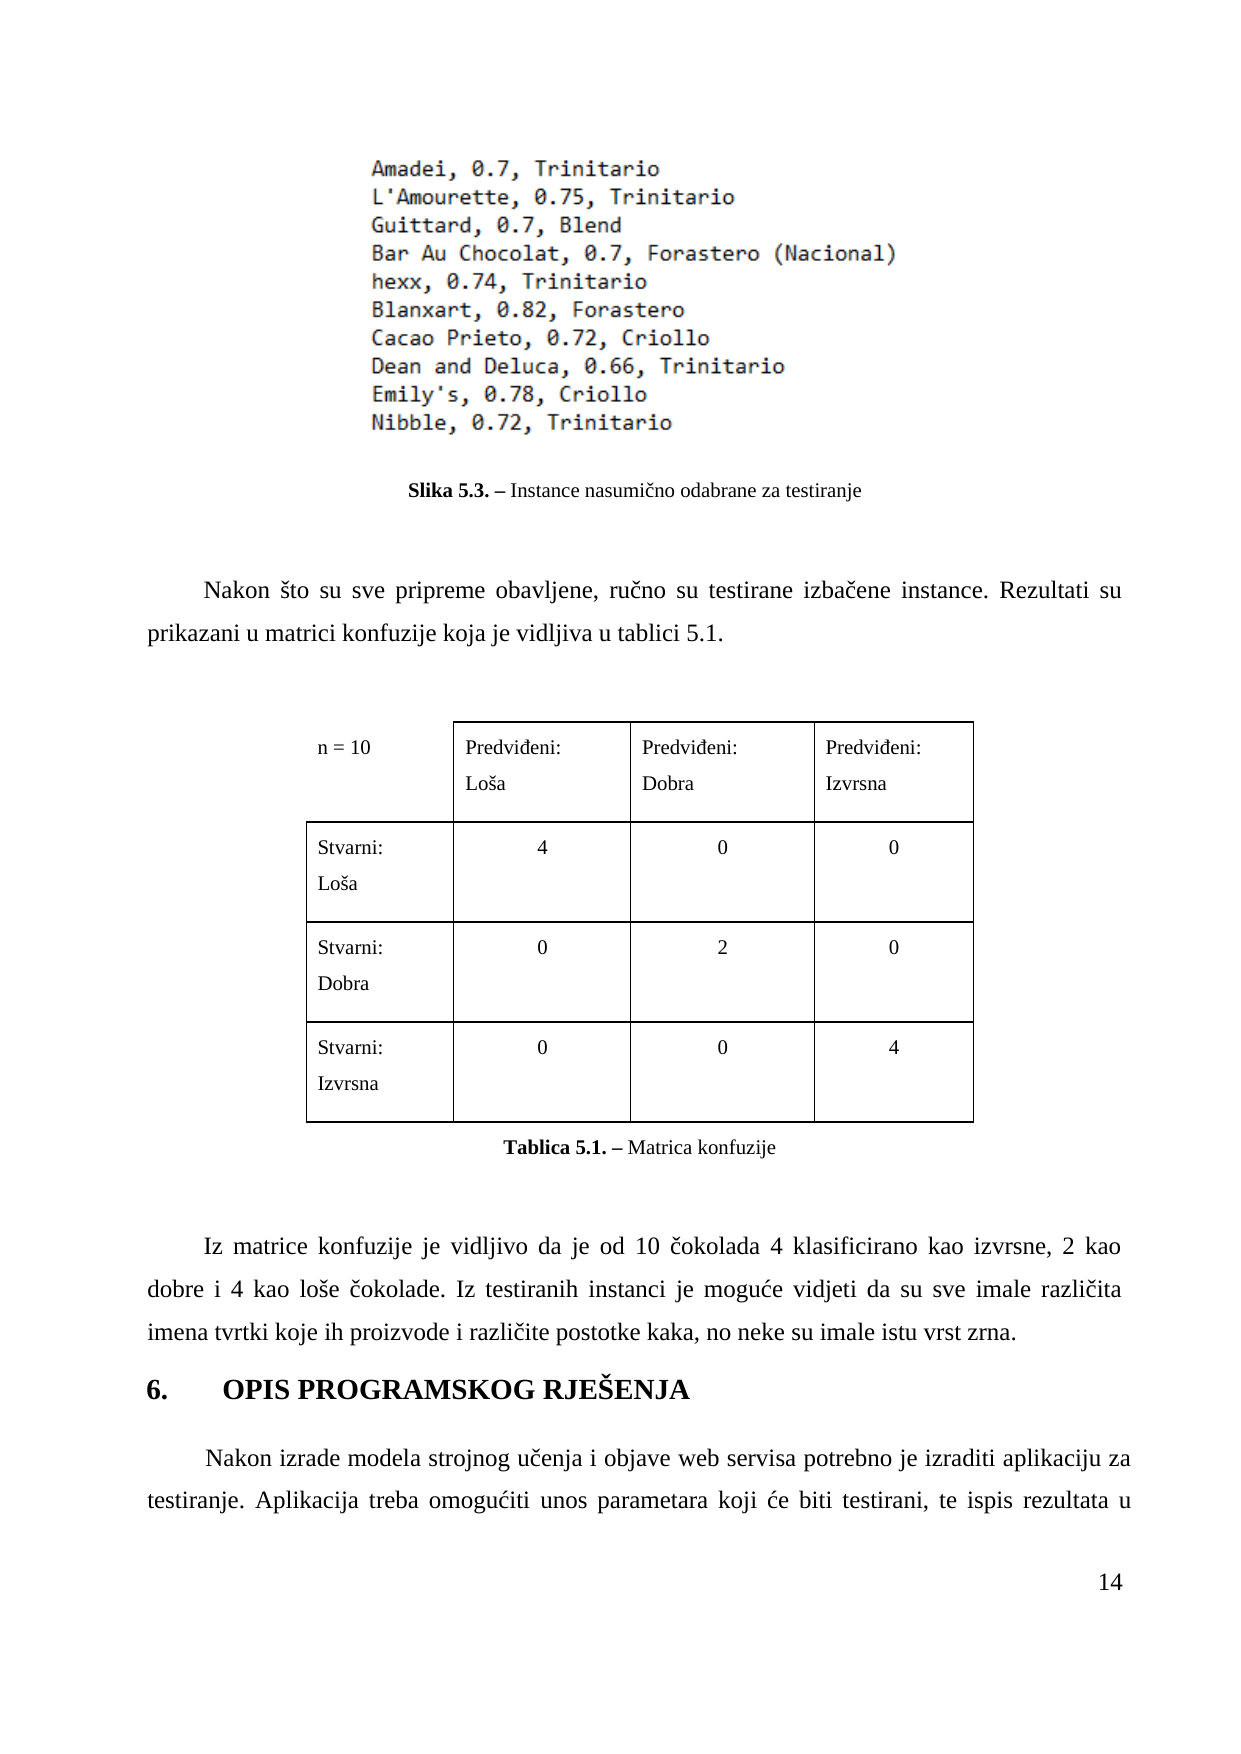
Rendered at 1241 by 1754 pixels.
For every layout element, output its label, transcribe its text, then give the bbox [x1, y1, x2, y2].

picture [328, 145, 951, 452]
table_cell Stvarni: Dobra [307, 923, 453, 1021]
table_cell 0 [631, 1023, 814, 1121]
text Nakon što su sve pripreme obavljene, ručno su testirane izbačene instance. Rezultati su prikazani u matrici konfuzije koja je vidljiva u tablici 5.1. [147, 575, 1123, 647]
table_header n = 10 [306, 721, 453, 821]
text Iz matrice konfuzije je vidljivo da je od 10 čokolada 4 klasificirano kao izvrsne, 2 kao dobre i 4 kao loše čokolade. Iz testiranih instanci je moguće vidjeti da su sve imale različita imena tvrtki koje ih proizvode i različite postotke kaka, no neke su imale istu vrst zrna. [147, 1231, 1123, 1345]
table_cell 0 [631, 823, 814, 921]
table_cell Stvarni: Izvrsna [307, 1023, 453, 1121]
table_header Predviđeni: Izvrsna [815, 723, 973, 821]
table_cell 4 [454, 823, 630, 921]
table_cell Stvarni: Loša [307, 823, 453, 921]
table_cell 0 [454, 1023, 630, 1121]
text Tablica 5.1. – Matrica konfuzije [147, 1135, 1132, 1159]
table_cell 0 [815, 823, 973, 921]
table_cell 0 [454, 923, 630, 1021]
subtitle OPIS PROGRAMSKOG RJEŠENJA [146, 1372, 1132, 1406]
table_header Predviđeni: Loša [454, 723, 630, 821]
table_cell 4 [815, 1023, 973, 1121]
table_header Predviđeni: Dobra [631, 723, 814, 821]
text Slika 5.3. – Instance nasumično odabrane za testiranje [147, 478, 1123, 502]
table_cell 2 [631, 923, 814, 1021]
table_cell 0 [815, 923, 973, 1021]
